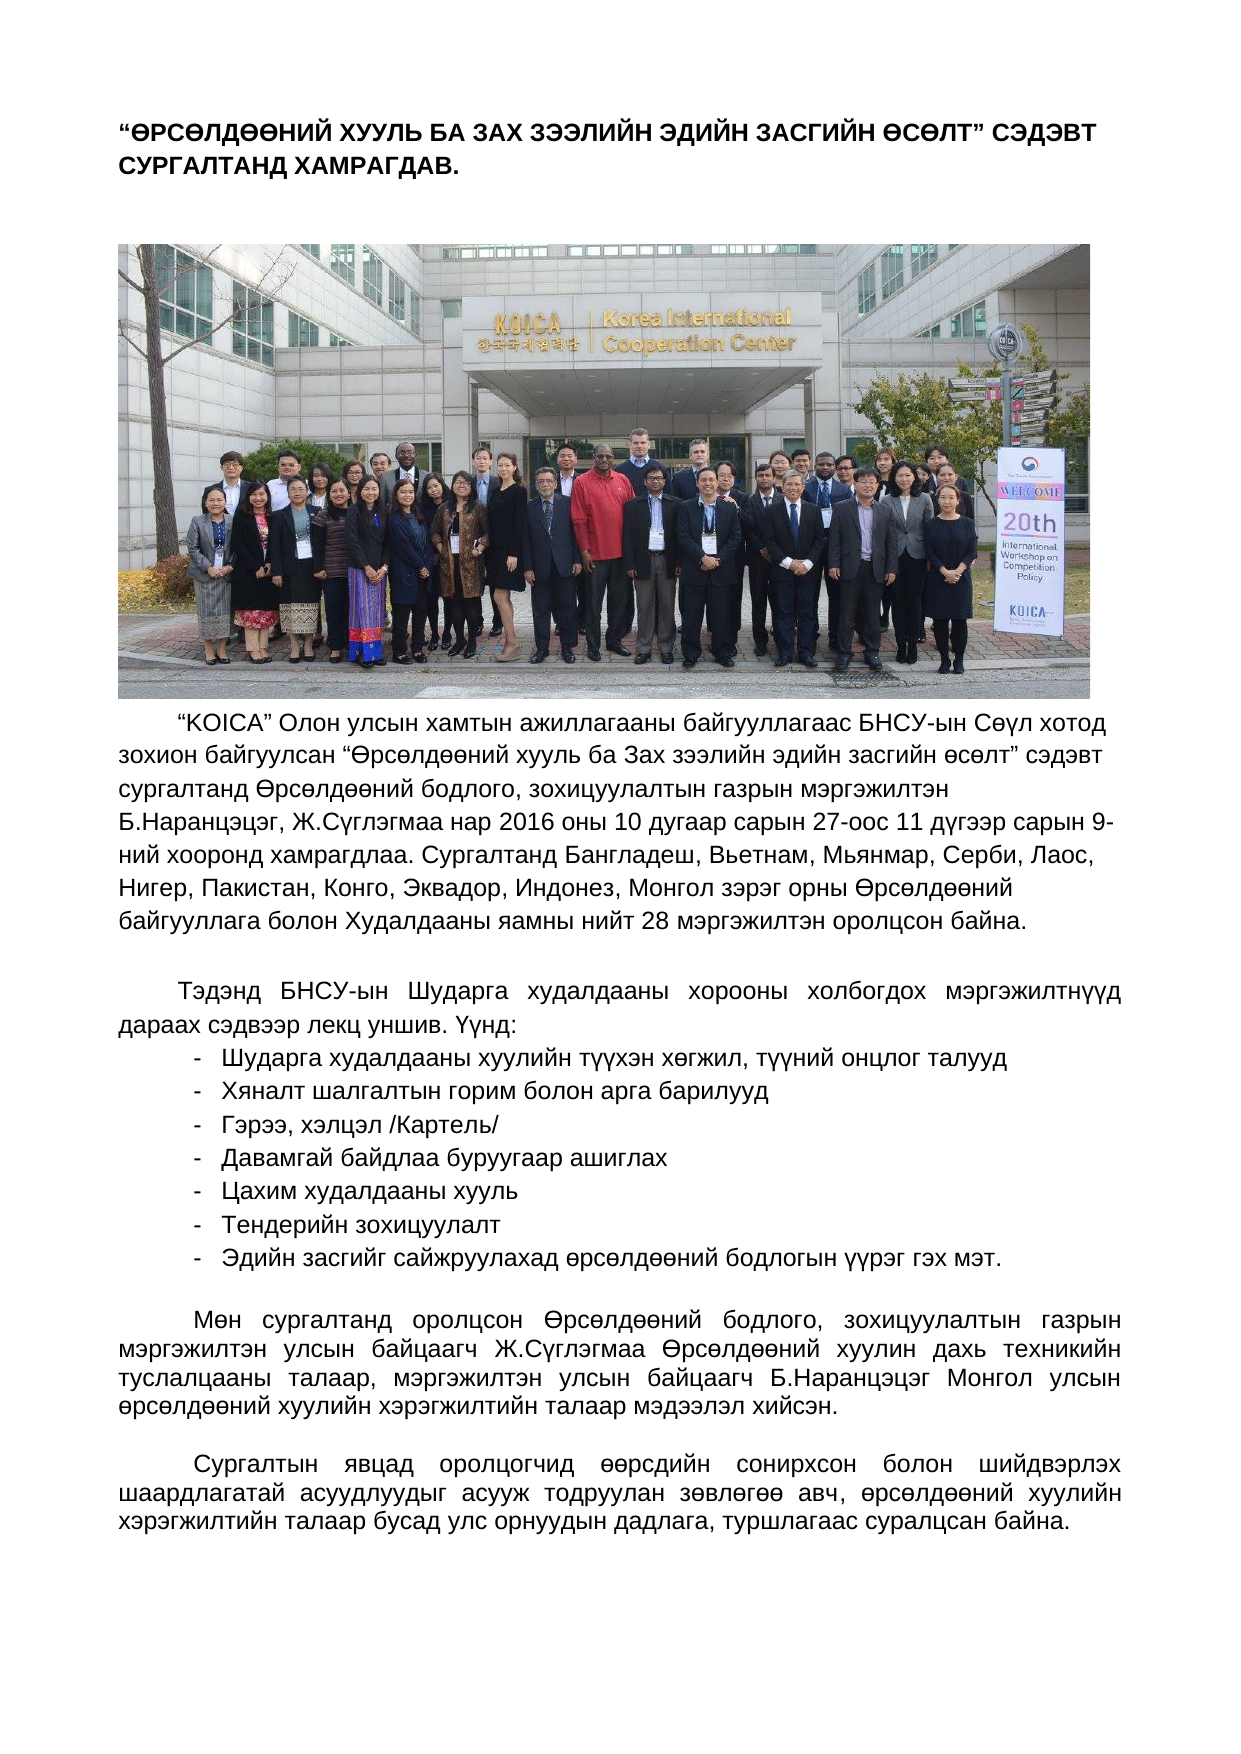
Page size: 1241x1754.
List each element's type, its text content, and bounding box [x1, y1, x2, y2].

text Мөн сургалтанд оролцсон Өрсөлдөөний бодлого, зохицуулалтын газрын мэргэжилтэн улсын байцаагч Ж.Сүглэгмаа Өрсөлдөөний хуулин дахь техникийн туслалцааны талаар, мэргэжилтэн улсын байцаагч Б.Наранцэцэг Монгол улсын өрсөлдөөний хуулийн хэрэгжилтийн талаар мэдээлэл хийсэн. [118, 1305, 1122, 1420]
text “ӨРСӨЛДӨӨНИЙ ХУУЛЬ БА ЗАХ ЗЭЭЛИЙН ЭДИЙН ЗАСГИЙН ӨСӨЛТ” СЭДЭВТ СУРГАЛТАНД ХАМРАГДАВ. [118, 118, 1122, 180]
list Шударга худалдааны хуулийн түүхэн хөгжил, түүний онцлог талууд [193, 1038, 1122, 1072]
list Хяналт шалгалтын горим болон арга барилууд [193, 1072, 1122, 1105]
list Эдийн засгийг сайжруулахад өрсөлдөөний бодлогын үүрэг гэх мэт. [193, 1238, 1122, 1272]
text Сургалтын явцад оролцогчид өөрсдийн сонирхсон болон шийдвэрлэх шаардлагатай асуудлуудыг асууж тодруулан зөвлөгөө авч, өрсөлдөөний хуулийн хэрэгжилтийн талаар бусад улс орнуудын дадлага, туршлагаас суралцсан байна. [118, 1449, 1122, 1535]
text Тэдэнд БНСУ-ын Шударга худалдааны хорооны холбогдох мэргэжилтнүүд дараах сэдвээр лекц уншив. Үүнд: [118, 972, 1122, 1038]
list Тендерийн зохицуулалт [193, 1205, 1122, 1238]
picture [118, 244, 1091, 699]
list Цахим худалдааны хууль [193, 1172, 1122, 1205]
list Гэрээ, хэлцэл /Картель/ [193, 1105, 1122, 1138]
list Давамгай байдлаа буруугаар ашиглах [193, 1138, 1122, 1172]
